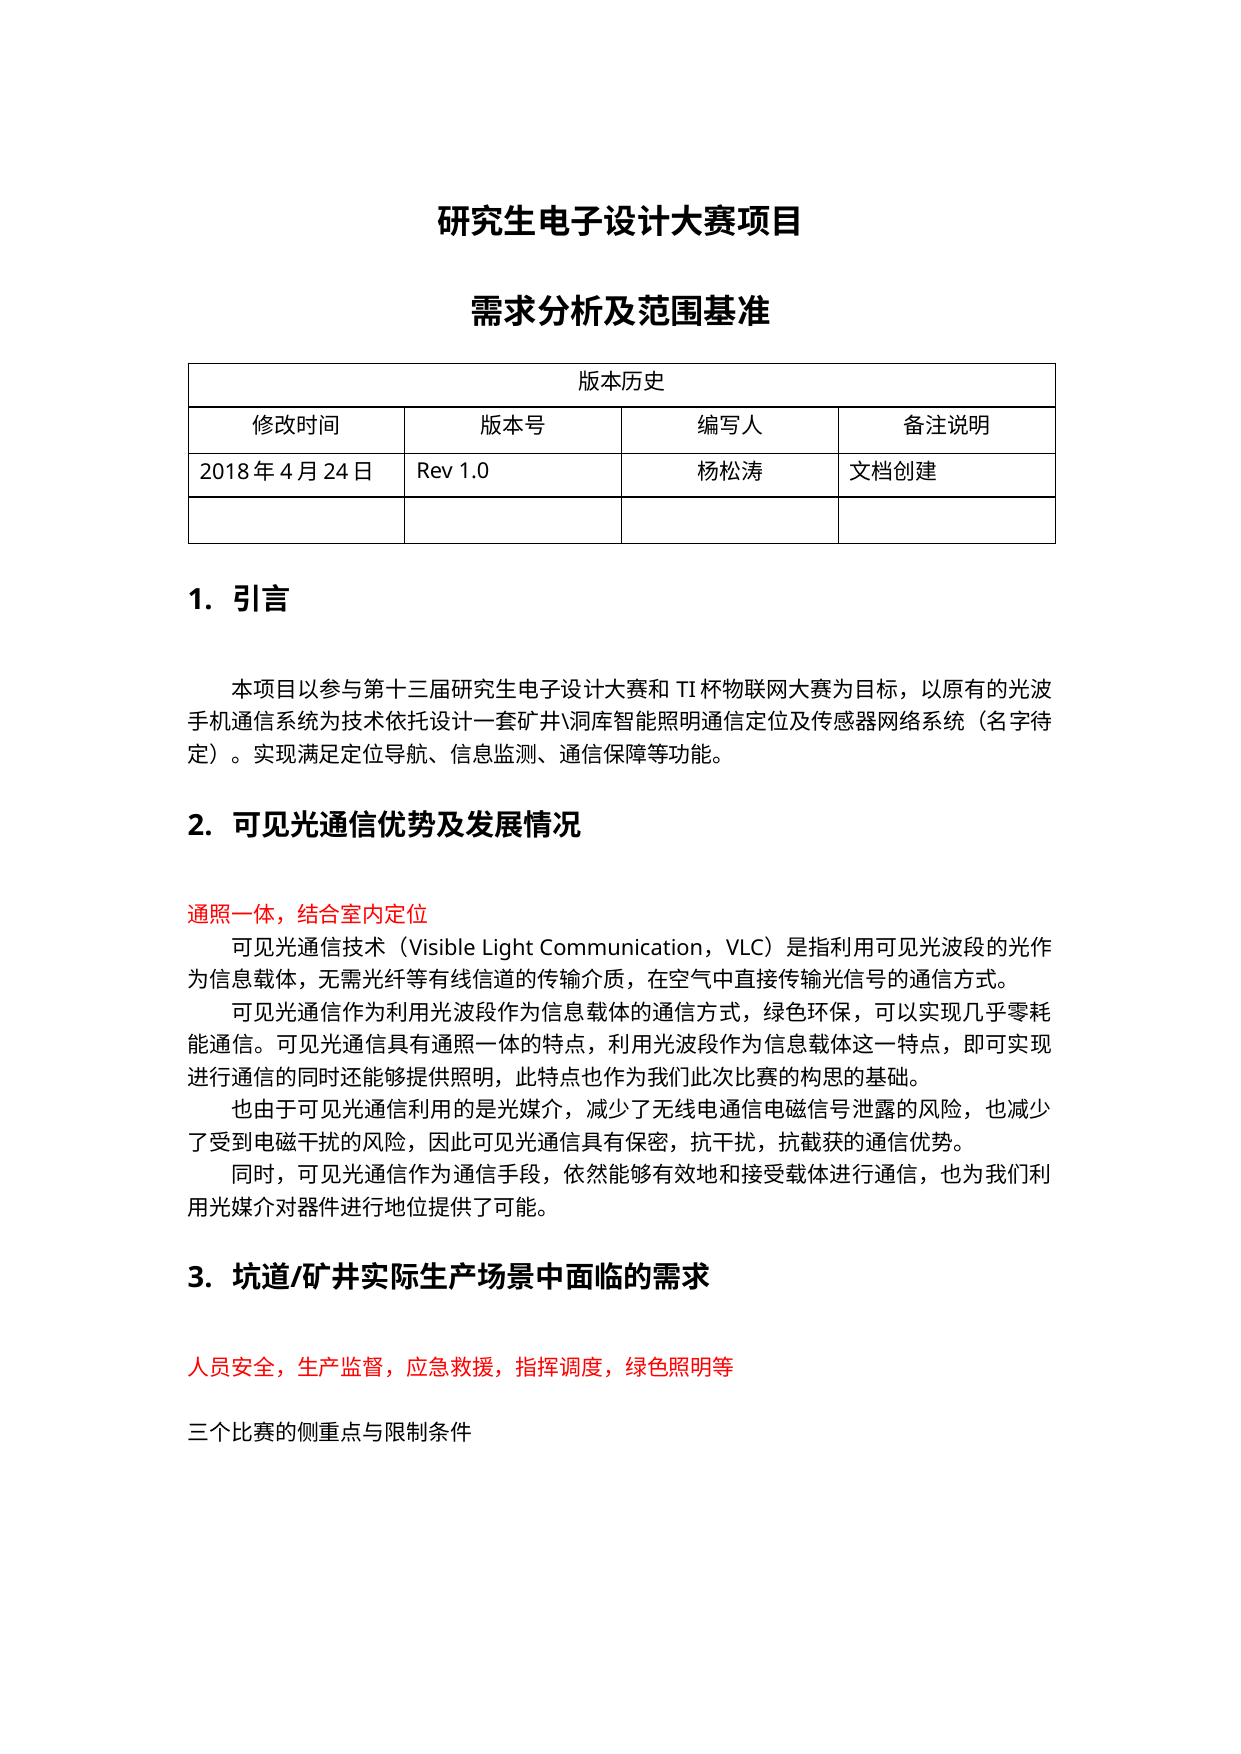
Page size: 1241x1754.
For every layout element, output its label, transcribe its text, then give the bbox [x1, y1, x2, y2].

text 人员安全，生产监督，应急救援，指挥调度，绿色照明等 [187, 1349, 1053, 1382]
table_cell 版本号 [405, 408, 621, 453]
table_cell 2018年4月24日 [189, 454, 404, 496]
text 可见光通信技术（Visible Light Communication，VLC）是指利用可见光波段的光作为信息载体，无需光纤等有线信道的传输介质，在空气中直接传输光信号的通信方式。 [187, 929, 1053, 994]
text 通照一体，结合室内定位 [187, 897, 1053, 929]
table_cell 编写人 [622, 408, 838, 453]
subtitle 可见光通信优势及发展情况 [187, 790, 1053, 855]
table_cell [622, 498, 838, 543]
table_cell [839, 498, 1055, 543]
table_cell 杨松涛 [622, 454, 838, 496]
table_cell Rev 1.0 [405, 454, 621, 496]
subtitle 引言 [187, 564, 1053, 629]
table_cell [189, 498, 404, 543]
subtitle 坑道/矿井实际生产场景中面临的需求 [187, 1243, 1053, 1308]
text 可见光通信作为利用光波段作为信息载体的通信方式，绿色环保，可以实现几乎零耗能通信。可见光通信具有通照一体的特点，利用光波段作为信息载体这一特点，即可实现进行通信的同时还能够提供照明，此特点也作为我们此次比赛的构思的基础。 [187, 994, 1053, 1092]
text 本项目以参与第十三届研究生电子设计大赛和TI杯物联网大赛为目标，以原有的光波手机通信系统为技术依托设计一套矿井\洞库智能照明通信定位及传感器网络系统（名字待定）。实现满足定位导航、信息监测、通信保障等功能。 [187, 671, 1053, 769]
table_cell 备注说明 [839, 408, 1055, 453]
table_cell 文档创建 [839, 454, 1055, 496]
table_header 版本历史 [189, 364, 1055, 406]
title 研究生电子设计大赛项目 [187, 187, 1053, 252]
table_cell 修改时间 [189, 408, 404, 453]
text 也由于可见光通信利用的是光媒介，减少了无线电通信电磁信号泄露的风险，也减少了受到电磁干扰的风险，因此可见光通信具有保密，抗干扰，抗截获的通信优势。 [187, 1092, 1053, 1157]
text 三个比赛的侧重点与限制条件 [187, 1414, 1053, 1447]
subtitle 需求分析及范围基准 [187, 277, 1053, 342]
table_cell [405, 498, 621, 543]
text 同时，可见光通信作为通信手段，依然能够有效地和接受载体进行通信，也为我们利用光媒介对器件进行地位提供了可能。 [187, 1157, 1053, 1222]
